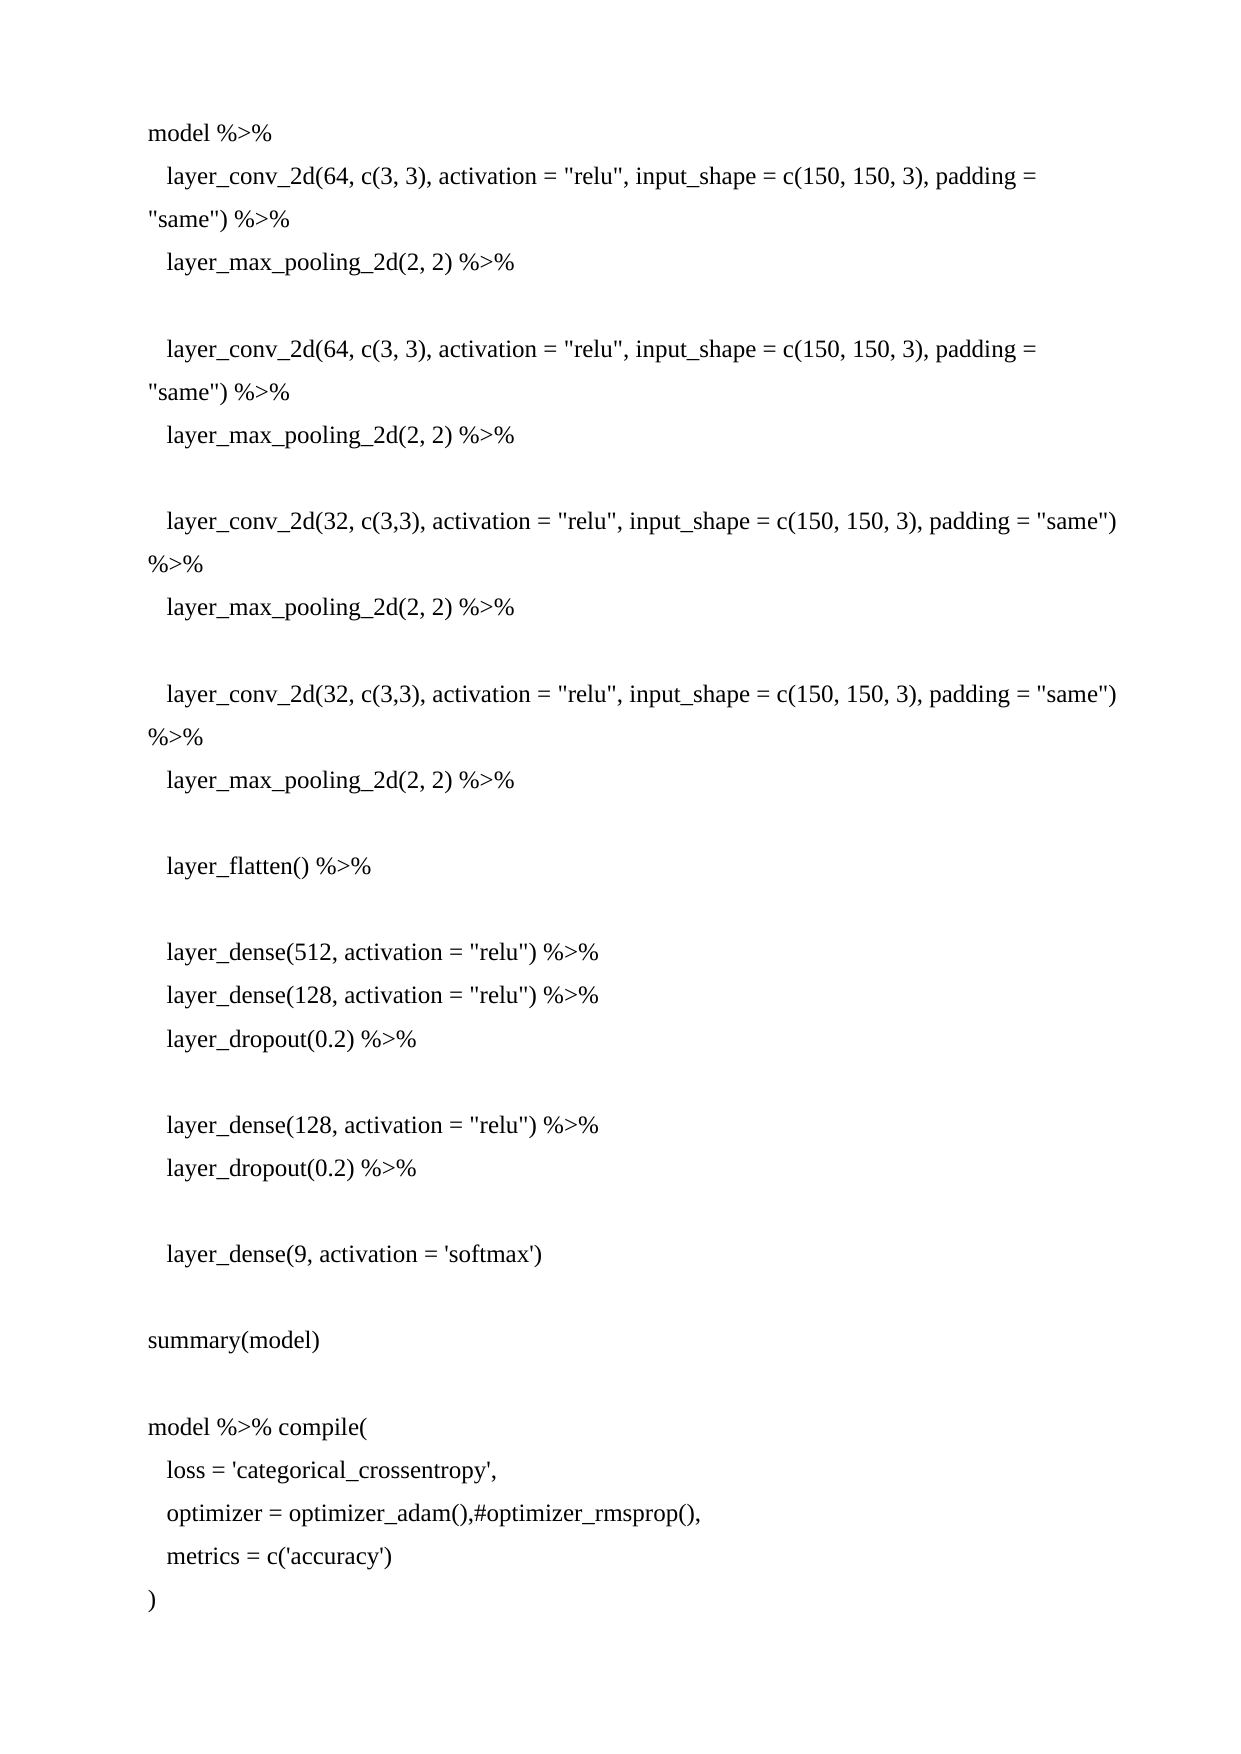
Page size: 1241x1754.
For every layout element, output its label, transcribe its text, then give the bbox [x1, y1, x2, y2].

text layer_dense(128, activation = "relu") %>% [148, 1110, 1122, 1139]
text model %>% [148, 118, 1122, 147]
text layer_max_pooling_2d(2, 2) %>% [148, 247, 1122, 276]
text layer_conv_2d(32, c(3,3), activation = "relu", input_shape = c(150, 150, 3), padding = "same") %>% [148, 506, 1122, 578]
text ) [148, 1584, 1122, 1613]
text loss = 'categorical_crossentropy', [148, 1455, 1122, 1484]
text layer_dense(128, activation = "relu") %>% [148, 981, 1122, 1009]
text metrics = c('accuracy') [148, 1541, 1122, 1570]
text layer_dense(512, activation = "relu") %>% [148, 937, 1122, 966]
text layer_dense(9, activation = 'softmax') [148, 1239, 1122, 1268]
text layer_conv_2d(64, c(3, 3), activation = "relu", input_shape = c(150, 150, 3), padding = "same") %>% [148, 161, 1122, 233]
text layer_max_pooling_2d(2, 2) %>% [148, 420, 1122, 449]
text summary(model) [148, 1326, 1122, 1354]
text layer_conv_2d(32, c(3,3), activation = "relu", input_shape = c(150, 150, 3), padding = "same") %>% [148, 679, 1122, 751]
text optimizer = optimizer_adam(),#optimizer_rmsprop(), [148, 1498, 1122, 1527]
text layer_dropout(0.2) %>% [148, 1153, 1122, 1182]
text layer_conv_2d(64, c(3, 3), activation = "relu", input_shape = c(150, 150, 3), padding = "same") %>% [148, 334, 1122, 406]
text layer_dropout(0.2) %>% [148, 1024, 1122, 1052]
text model %>% compile( [148, 1412, 1122, 1441]
text layer_flatten() %>% [148, 851, 1122, 880]
text layer_max_pooling_2d(2, 2) %>% [148, 592, 1122, 621]
text layer_max_pooling_2d(2, 2) %>% [148, 765, 1122, 794]
